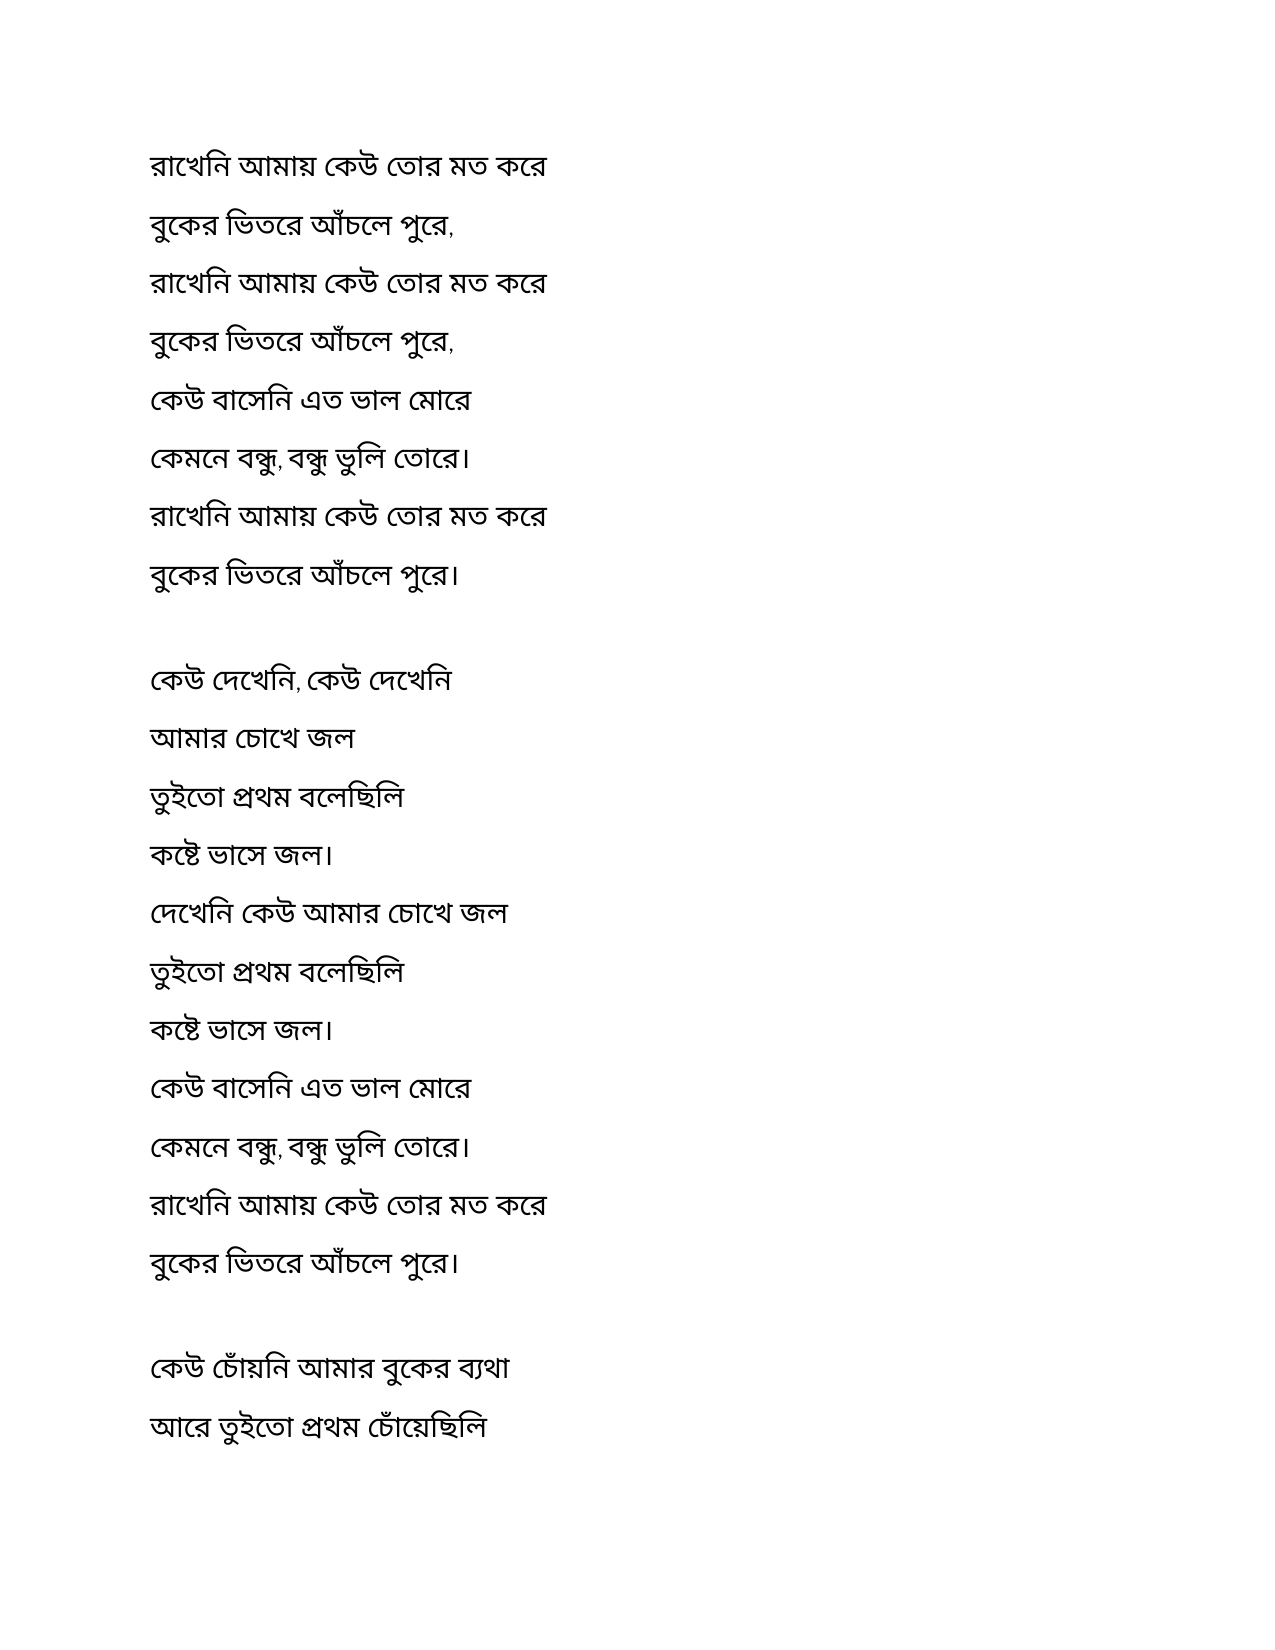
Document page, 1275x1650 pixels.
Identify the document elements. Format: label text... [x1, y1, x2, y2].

text কষ্টে ভাসে জল। [150, 1013, 1125, 1052]
text বুকের ভিতরে আঁচলে পুরে। [150, 1247, 1125, 1286]
text তুইতো প্রথম বলেছিলি [150, 955, 1125, 994]
text আরে তুইতো প্রথম চোঁয়েছিলি [150, 1410, 1125, 1449]
text কষ্টে ভাসে জল। [150, 838, 1125, 877]
text বুকের ভিতরে আঁচলে পুরে, [150, 208, 1125, 247]
text আমার চোখে জল [150, 722, 1125, 761]
text রাখেনি আমায় কেউ তোর মত করে [150, 267, 1125, 305]
text কেউ চোঁয়নি আমার বুকের ব্যথা [150, 1352, 1125, 1391]
text রাখেনি আমায় কেউ তোর মত করে [150, 150, 1125, 189]
text বুকের ভিতরে আঁচলে পুরে, [150, 325, 1125, 364]
text দেখেনি কেউ আমার চোখে জল [150, 897, 1125, 936]
text কেমনে বন্ধু, বন্ধু ভুলি তোরে। [150, 1130, 1125, 1169]
text কেমনে বন্ধু, বন্ধু ভুলি তোরে। [150, 442, 1125, 480]
text কেউ দেখেনি, কেউ দেখেনি [150, 663, 1125, 702]
text বুকের ভিতরে আঁচলে পুরে। [150, 558, 1125, 597]
text কেউ বাসেনি এত ভাল মোরে [150, 383, 1125, 422]
text তুইতো প্রথম বলেছিলি [150, 780, 1125, 819]
text রাখেনি আমায় কেউ তোর মত করে [150, 500, 1125, 539]
text কেউ বাসেনি এত ভাল মোরে [150, 1072, 1125, 1111]
text রাখেনি আমায় কেউ তোর মত করে [150, 1188, 1125, 1227]
